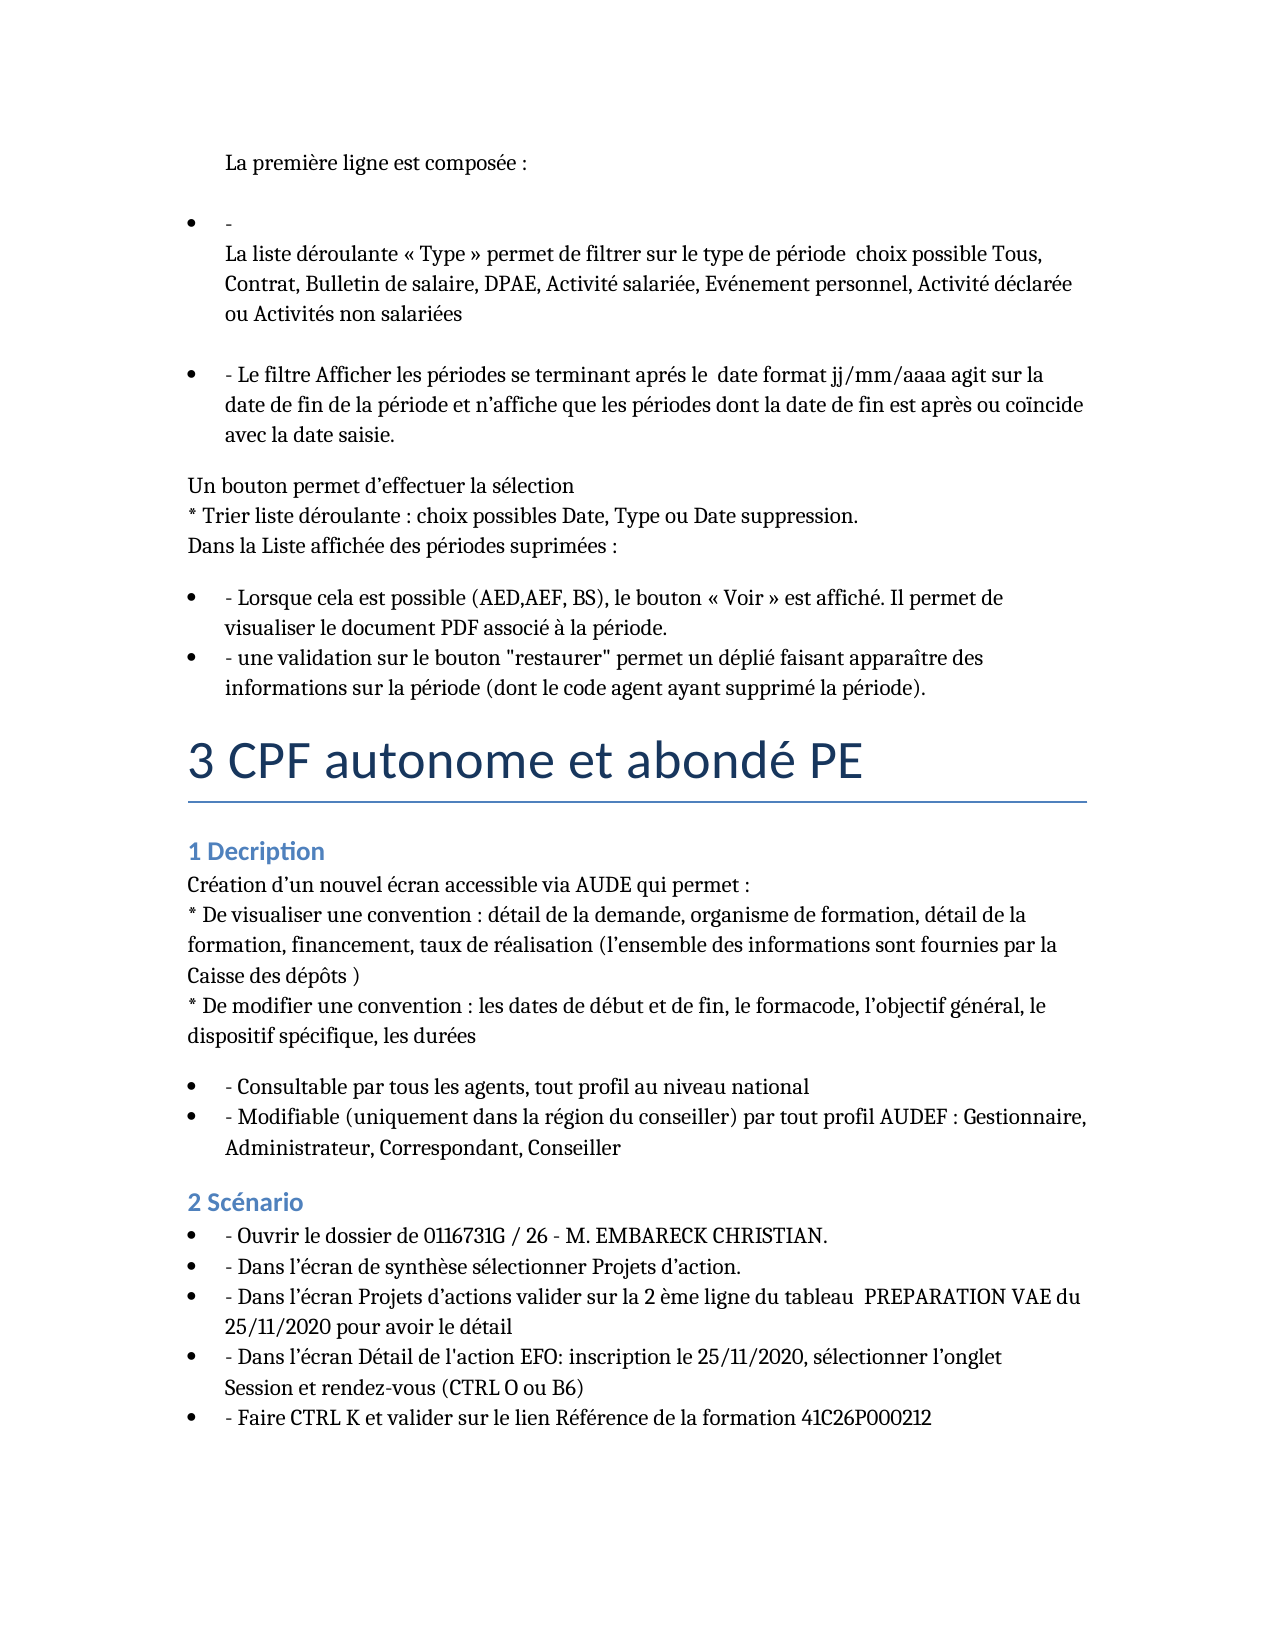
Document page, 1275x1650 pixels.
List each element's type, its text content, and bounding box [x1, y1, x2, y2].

list - Dans l’écran de synthèse sélectionner Projets d’action. [187, 1253, 1087, 1280]
list - Lorsque cela est possible (AED,AEF, BS), le bouton « Voir » est affiché. Il permet de visualiser le document PDF associé à la période. [187, 584, 1087, 641]
text Un bouton permet d’effectuer la sélection * Trier liste déroulante : choix possibles Date, Type ou Date suppression. Dans la Liste affichée des périodes suprimées : [187, 473, 1087, 560]
list - Modifiable (uniquement dans la région du conseiller) par tout profil AUDEF : Gestionnaire, Administrateur, Correspondant, Conseiller [187, 1104, 1087, 1161]
list - Le filtre Afficher les périodes se terminant aprés le date format jj/mm/aaaa agit sur la date de fin de la période et n’affiche que les périodes dont la date de fin est après ou coïncide avec la date saisie. [187, 361, 1087, 448]
title 3 CPF autonome et abondé PE [187, 726, 1087, 803]
text Création d’un nouvel écran accessible via AUDE qui permet : * De visualiser une convention : détail de la demande, organisme de formation, détail de la formation, financement, taux de réalisation (l’ensemble des informations sont fournies par la Caisse des dépôts ) * De modifier une convention : les dates de début et de fin, le formacode, l’objectif général, le dispositif spécifique, les durées [187, 872, 1087, 1049]
list - Dans l’écran Projets d’actions valider sur la 2 ème ligne du tableau PREPARATION VAE du 25/11/2020 pour avoir le détail [187, 1284, 1087, 1340]
list - une validation sur le bouton "restaurer" permet un déplié faisant apparaître des informations sur la période (dont le code agent ayant supprimé la période). [187, 645, 1087, 701]
list - Consultable par tous les agents, tout profil au niveau national [187, 1074, 1087, 1100]
list - Faire CTRL K et valider sur le lien Référence de la formation 41C26P000212 [187, 1404, 1087, 1431]
subtitle 1 Decription [187, 834, 1087, 867]
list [187, 150, 1087, 207]
list - Ouvrir le dossier de 0116731G / 26 - M. EMBARECK CHRISTIAN. [187, 1223, 1087, 1249]
list - La liste déroulante « Type » permet de filtrer sur le type de période choix possible Tous, Contrat, Bulletin de salaire, DPAE, Activité salariée, Evénement personnel, Activité déclarée ou Activités non salariées [187, 210, 1087, 358]
list - Dans l’écran Détail de l'action EFO: inscription le 25/11/2020, sélectionner l’onglet Session et rendez-vous (CTRL O ou B6) [187, 1344, 1087, 1401]
subtitle 2 Scénario [187, 1185, 1087, 1218]
